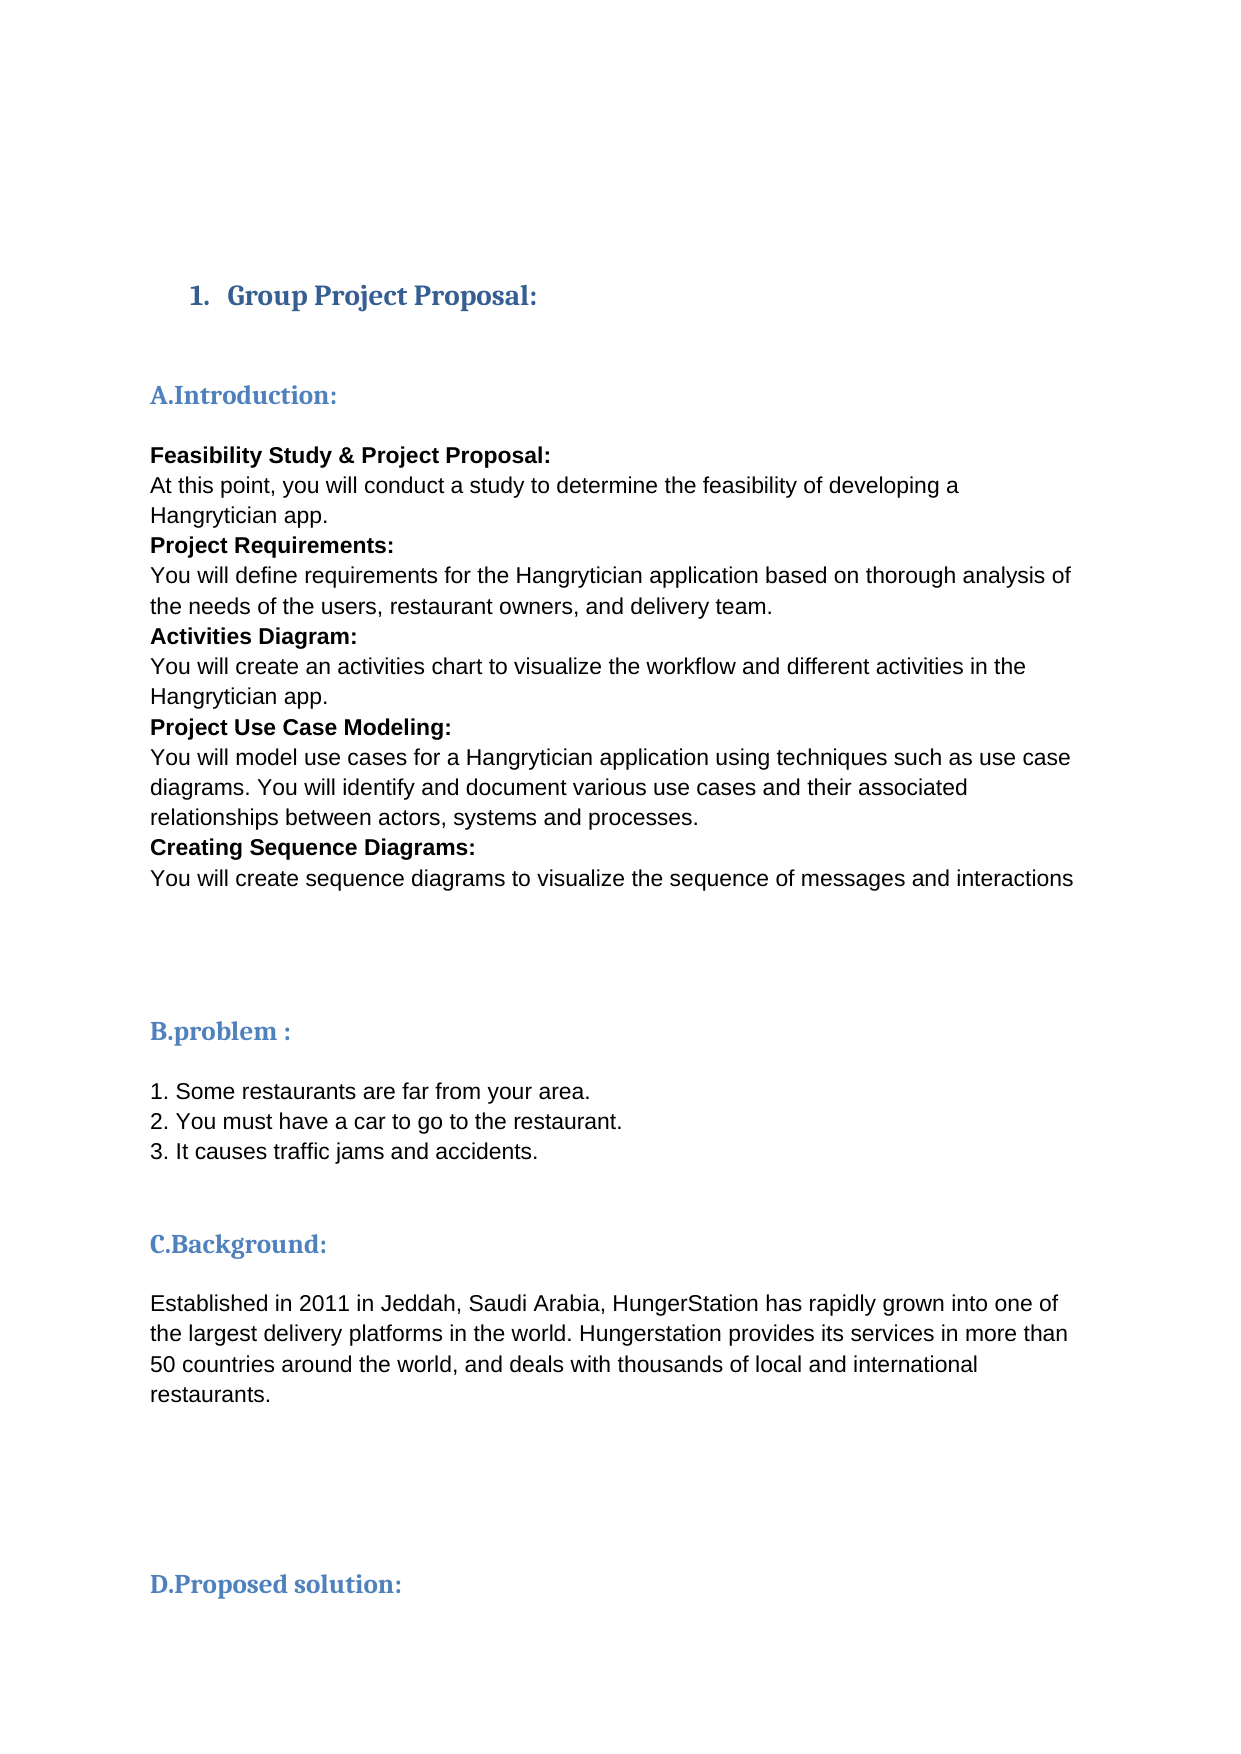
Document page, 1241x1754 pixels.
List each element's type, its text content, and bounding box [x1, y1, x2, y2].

text 2. You must have a car to go to the restaurant. [150, 1108, 1090, 1134]
text At this point, you will conduct a study to determine the feasibility of developing a Hangrytician app. [150, 472, 1090, 528]
text Creating Sequence Diagrams: [150, 834, 1090, 861]
text C.Background: [150, 1229, 1090, 1260]
text Project Requirements: [150, 532, 1090, 558]
text Feasibility Study & Project Proposal: [150, 442, 1090, 468]
text Activities Diagram: [150, 623, 1090, 649]
list Group Project Proposal: [190, 279, 1090, 313]
text A.Introduction: [150, 380, 1090, 411]
text Project Use Case Modeling: [150, 713, 1090, 740]
text You will create sequence diagrams to visualize the sequence of messages and interactions [150, 864, 1090, 891]
text B.problem : [150, 1016, 1090, 1047]
text You will define requirements for the Hangrytician application based on thorough analysis of the needs of the users, restaurant owners, and delivery team. [150, 562, 1090, 619]
text D.Proposed solution: [150, 1569, 1090, 1600]
text Established in 2011 in Jeddah, Saudi Arabia, HungerStation has rapidly grown into one of the largest delivery platforms in the world. Hungerstation provides its services in more than 50 countries around the world, and deals with thousands of local and international restaurants. [150, 1290, 1090, 1407]
text 3. It causes traffic jams and accidents. [150, 1138, 1090, 1164]
text You will model use cases for a Hangrytician application using techniques such as use case diagrams. You will identify and document various use cases and their associated relationships between actors, systems and processes. [150, 744, 1090, 830]
text 1. Some restaurants are far from your area. [150, 1078, 1090, 1104]
text You will create an activities chart to visualize the workflow and different activities in the Hangrytician app. [150, 653, 1090, 709]
